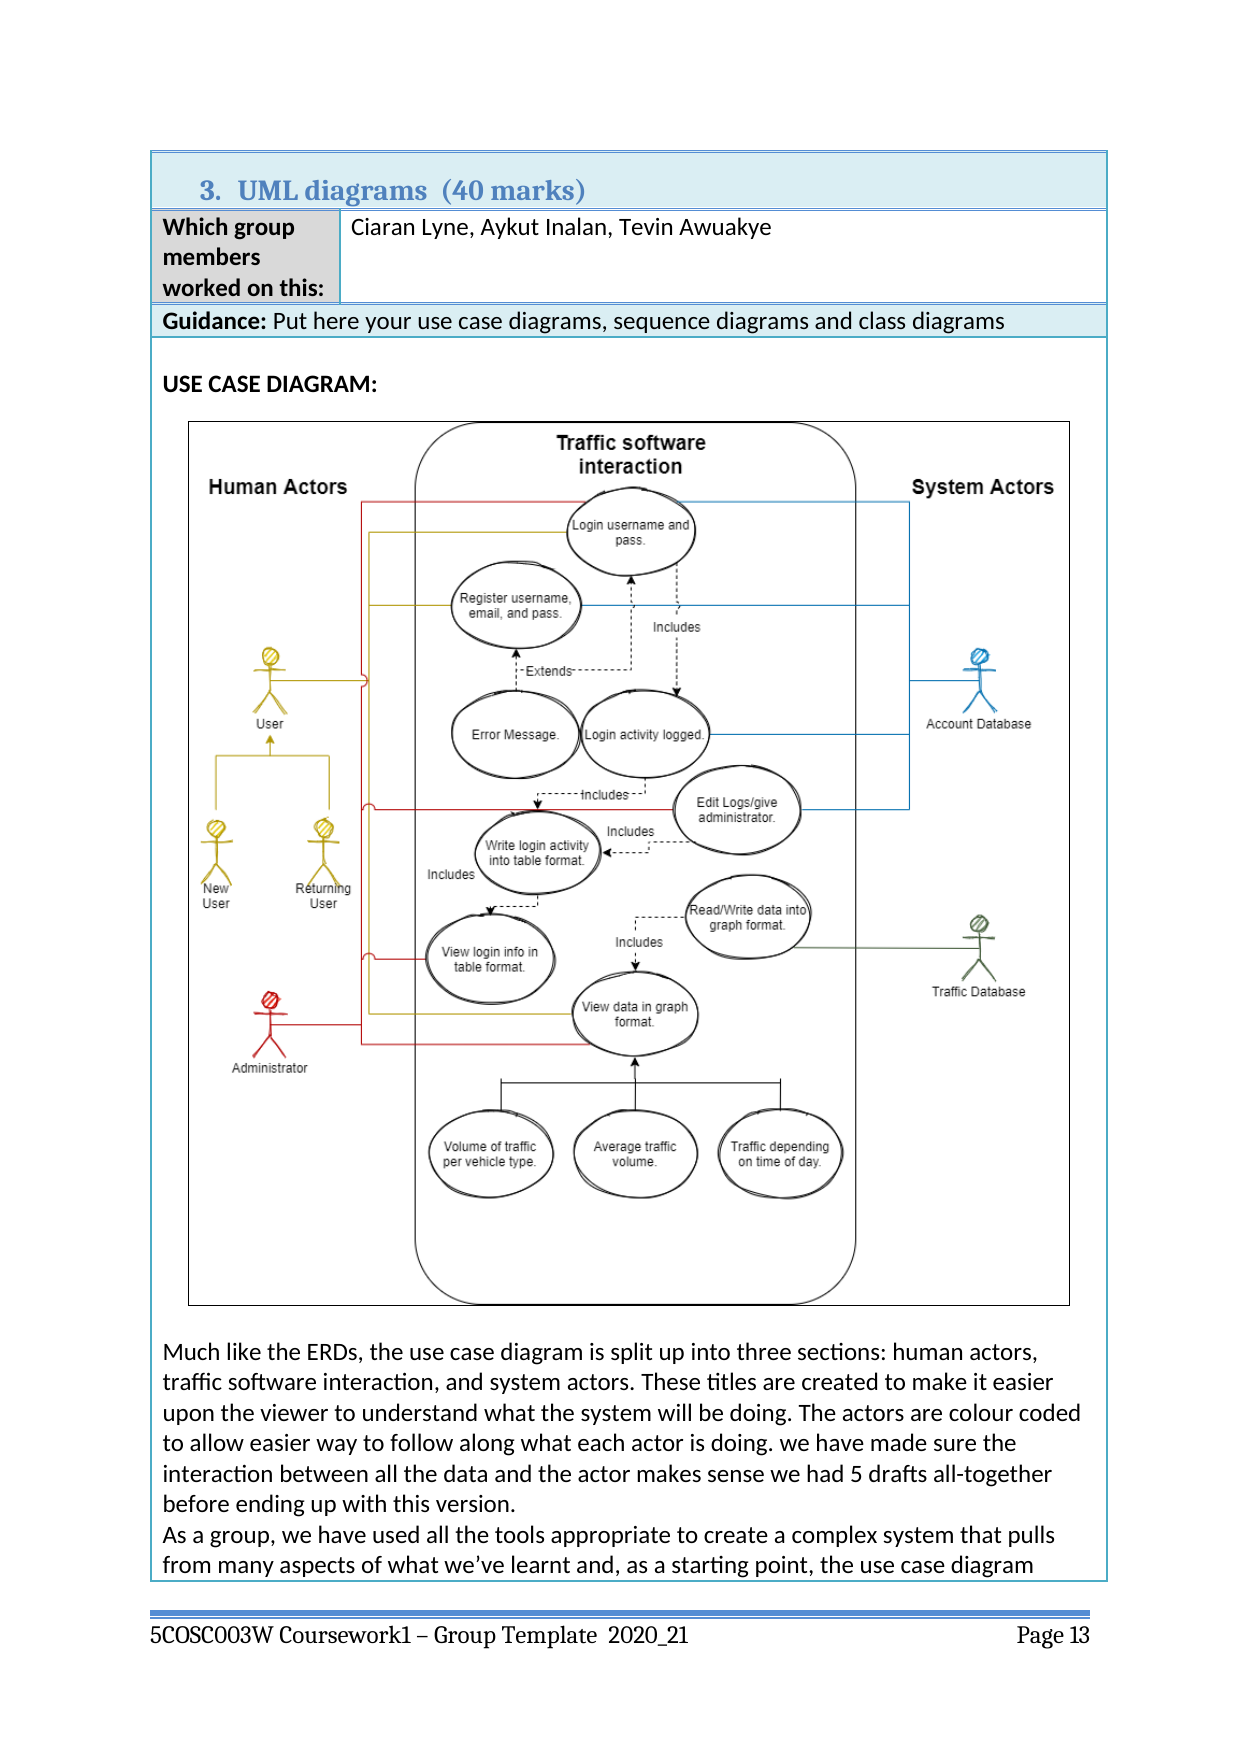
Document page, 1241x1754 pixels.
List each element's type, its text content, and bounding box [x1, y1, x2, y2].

table_header UML diagrams (40 marks) [152, 153, 1106, 207]
table_cell Guidance: Put here your use case diagrams, sequence diagrams and class diagrams [152, 305, 1106, 336]
table_cell Ciaran Lyne, Aykut Inalan, Tevin Awuakye [341, 211, 1106, 302]
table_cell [152, 338, 1106, 1580]
picture [189, 422, 1068, 1305]
table_cell Which group members worked on this: [152, 211, 339, 302]
